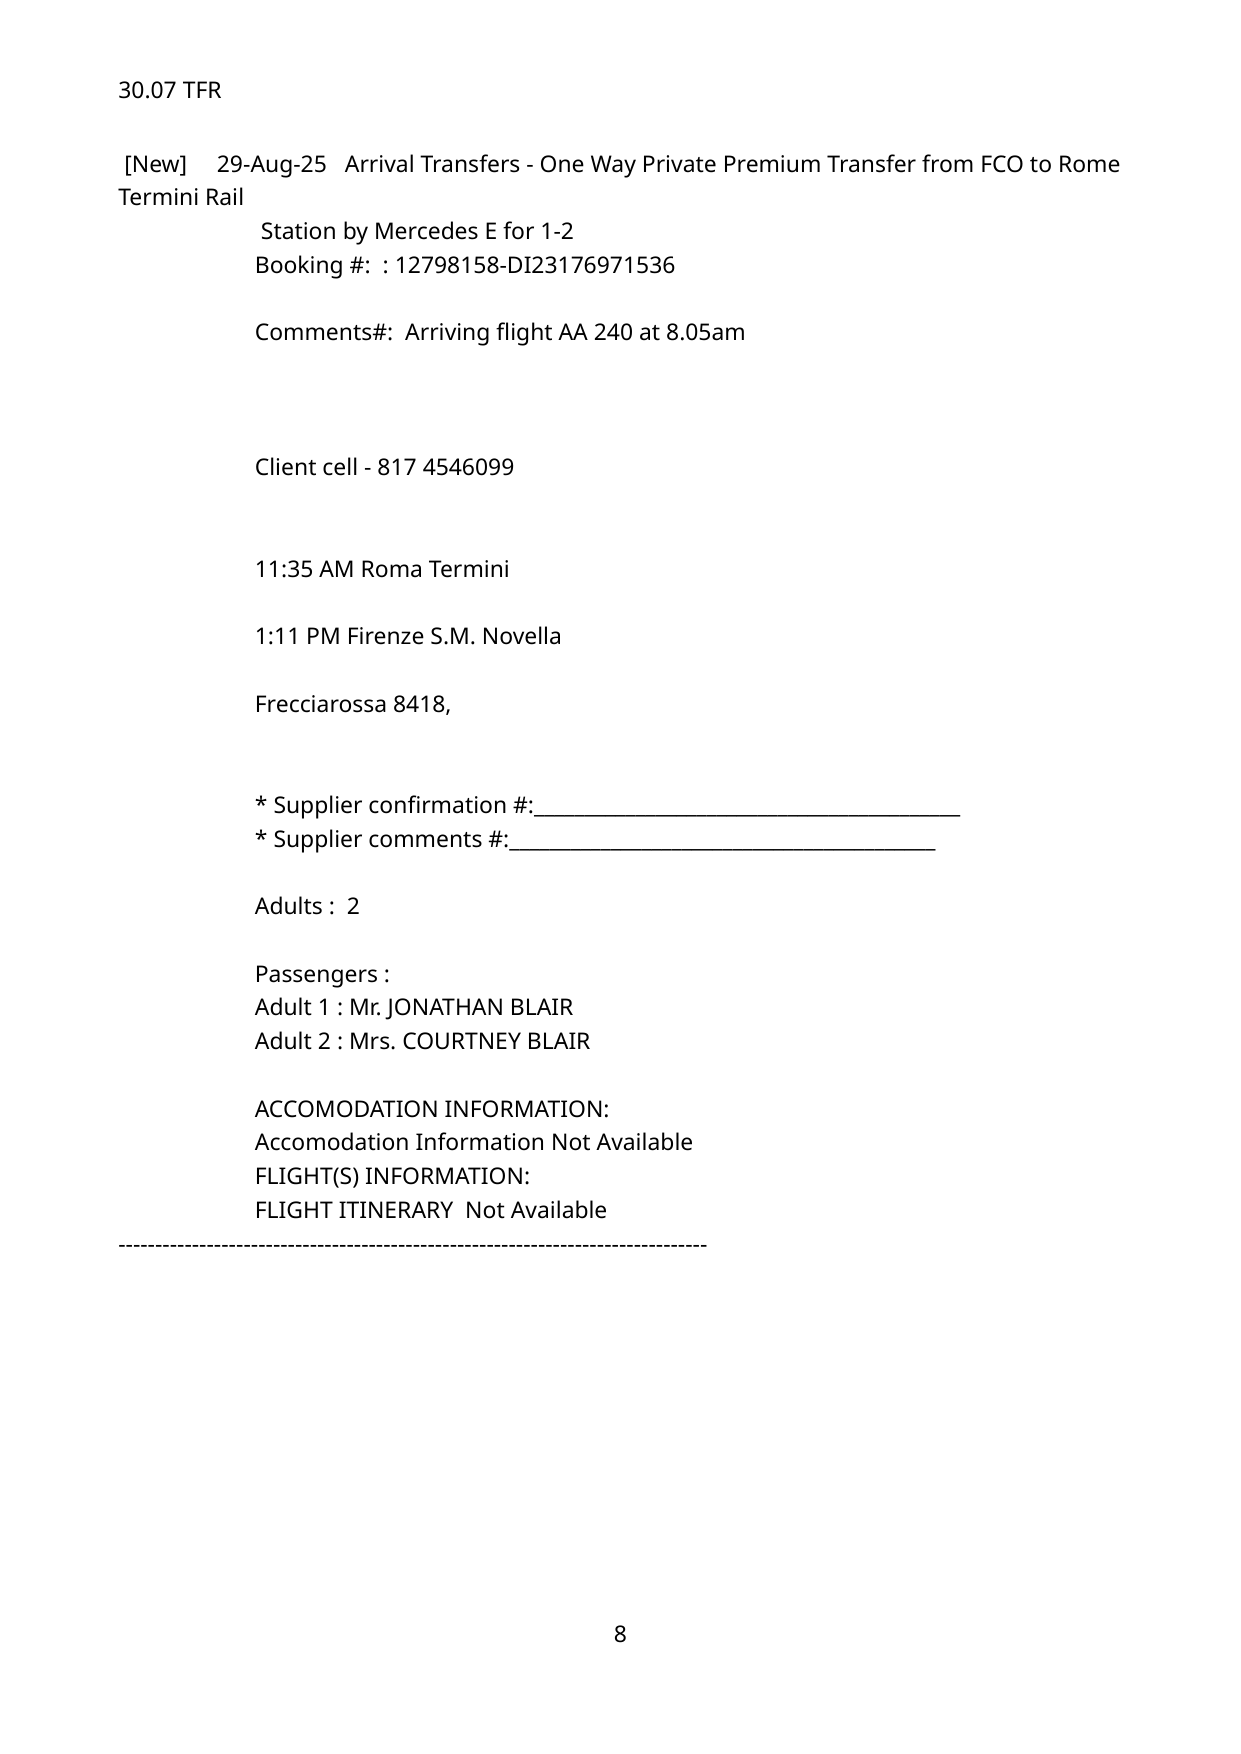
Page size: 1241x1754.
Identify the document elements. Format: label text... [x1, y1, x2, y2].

text [New] 29-Aug-25 Arrival Transfers - One Way Private Premium Transfer from FCO to Rome Termini Rail Station by Mercedes E for 1-2 Booking #: : 12798158-DI23176971536 Comments#: Arriving flight AA 240 at 8.05am Client cell - 817 4546099 11:35 AM Roma Termini 1:11 PM Firenze S.M. Novella Frecciarossa 8418, * Supplier confirmation #:__________________________________________ * Supplier comments #:__________________________________________ Adults : 2 Passengers : Adult 1 : Mr. JONATHAN BLAIR Adult 2 : Mrs. COURTNEY BLAIR ACCOMODATION INFORMATION: Accomodation Information Not Available FLIGHT(S) INFORMATION: FLIGHT ITINERARY Not Available -------------------------------------------------------------------------------- [118, 148, 1122, 1259]
